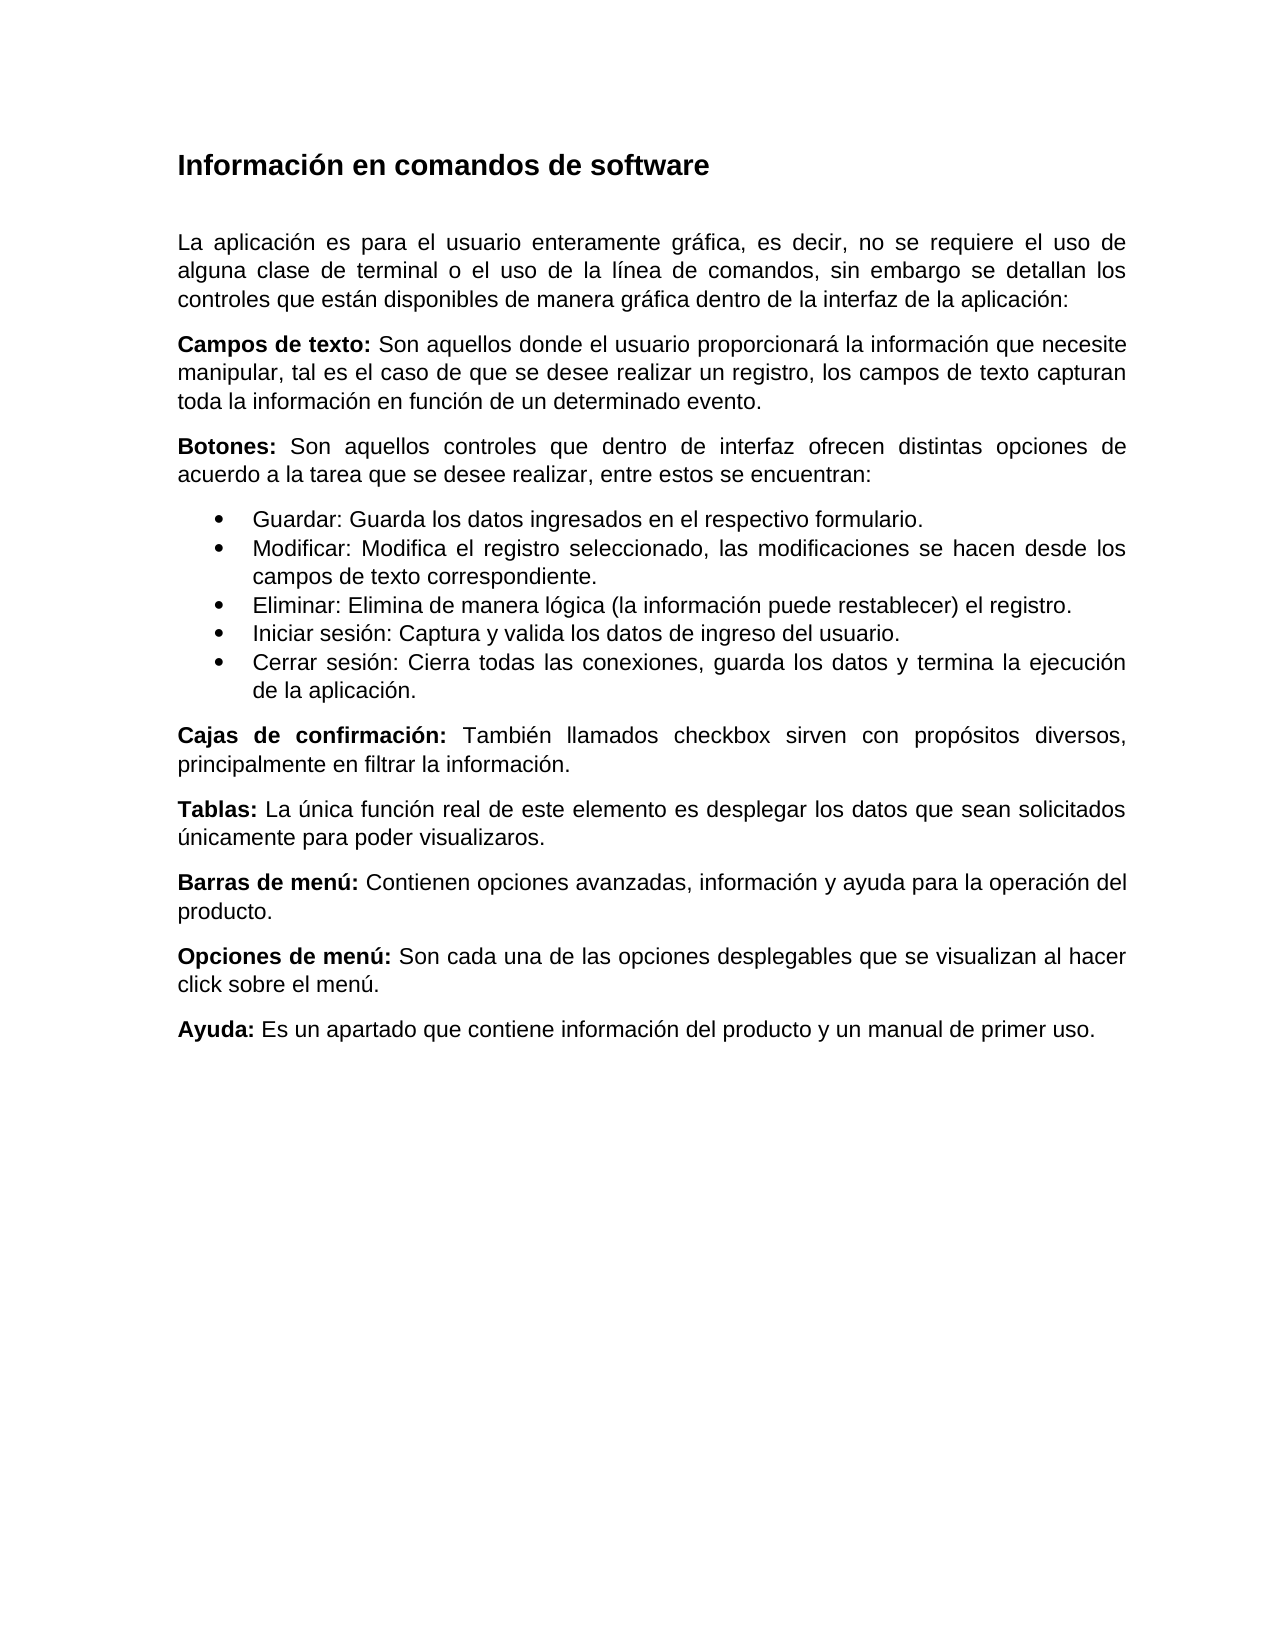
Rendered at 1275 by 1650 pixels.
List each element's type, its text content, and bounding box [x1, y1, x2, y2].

list Guardar: Guarda los datos ingresados en el respectivo formulario. [215, 506, 1127, 533]
text Opciones de menú: Son cada una de las opciones desplegables que se visualizan al hacer click sobre el menú. [177, 943, 1127, 998]
list Eliminar: Elimina de manera lógica (la información puede restablecer) el registro. [215, 592, 1127, 618]
text Botones: Son aquellos controles que dentro de interfaz ofrecen distintas opciones de acuerdo a la tarea que se desee realizar, entre estos se encuentran: [177, 433, 1127, 488]
list Cerrar sesión: Cierra todas las conexiones, guarda los datos y termina la ejecución de la aplicación. [215, 649, 1127, 703]
text La aplicación es para el usuario enteramente gráfica, es decir, no se requiere el uso de alguna clase de terminal o el uso de la línea de comandos, sin embargo se detallan los controles que están disponibles de manera gráfica dentro de la interfaz de la aplicación: [177, 229, 1127, 312]
list Modificar: Modifica el registro seleccionado, las modificaciones se hacen desde los campos de texto correspondiente. [215, 535, 1127, 590]
subtitle Información en comandos de software [177, 148, 1127, 181]
text Campos de texto: Son aquellos donde el usuario proporcionará la información que necesite manipular, tal es el caso de que se desee realizar un registro, los campos de texto capturan toda la información en función de un determinado evento. [177, 331, 1127, 414]
text Ayuda: Es un apartado que contiene información del producto y un manual de primer uso. [177, 1016, 1127, 1043]
text Cajas de confirmación: También llamados checkbox sirven con propósitos diversos, principalmente en filtrar la información. [177, 722, 1127, 777]
list Iniciar sesión: Captura y valida los datos de ingreso del usuario. [215, 620, 1127, 647]
text Barras de menú: Contienen opciones avanzadas, información y ayuda para la operación del producto. [177, 869, 1127, 924]
text Tablas: La única función real de este elemento es desplegar los datos que sean solicitados únicamente para poder visualizaros. [177, 796, 1127, 851]
